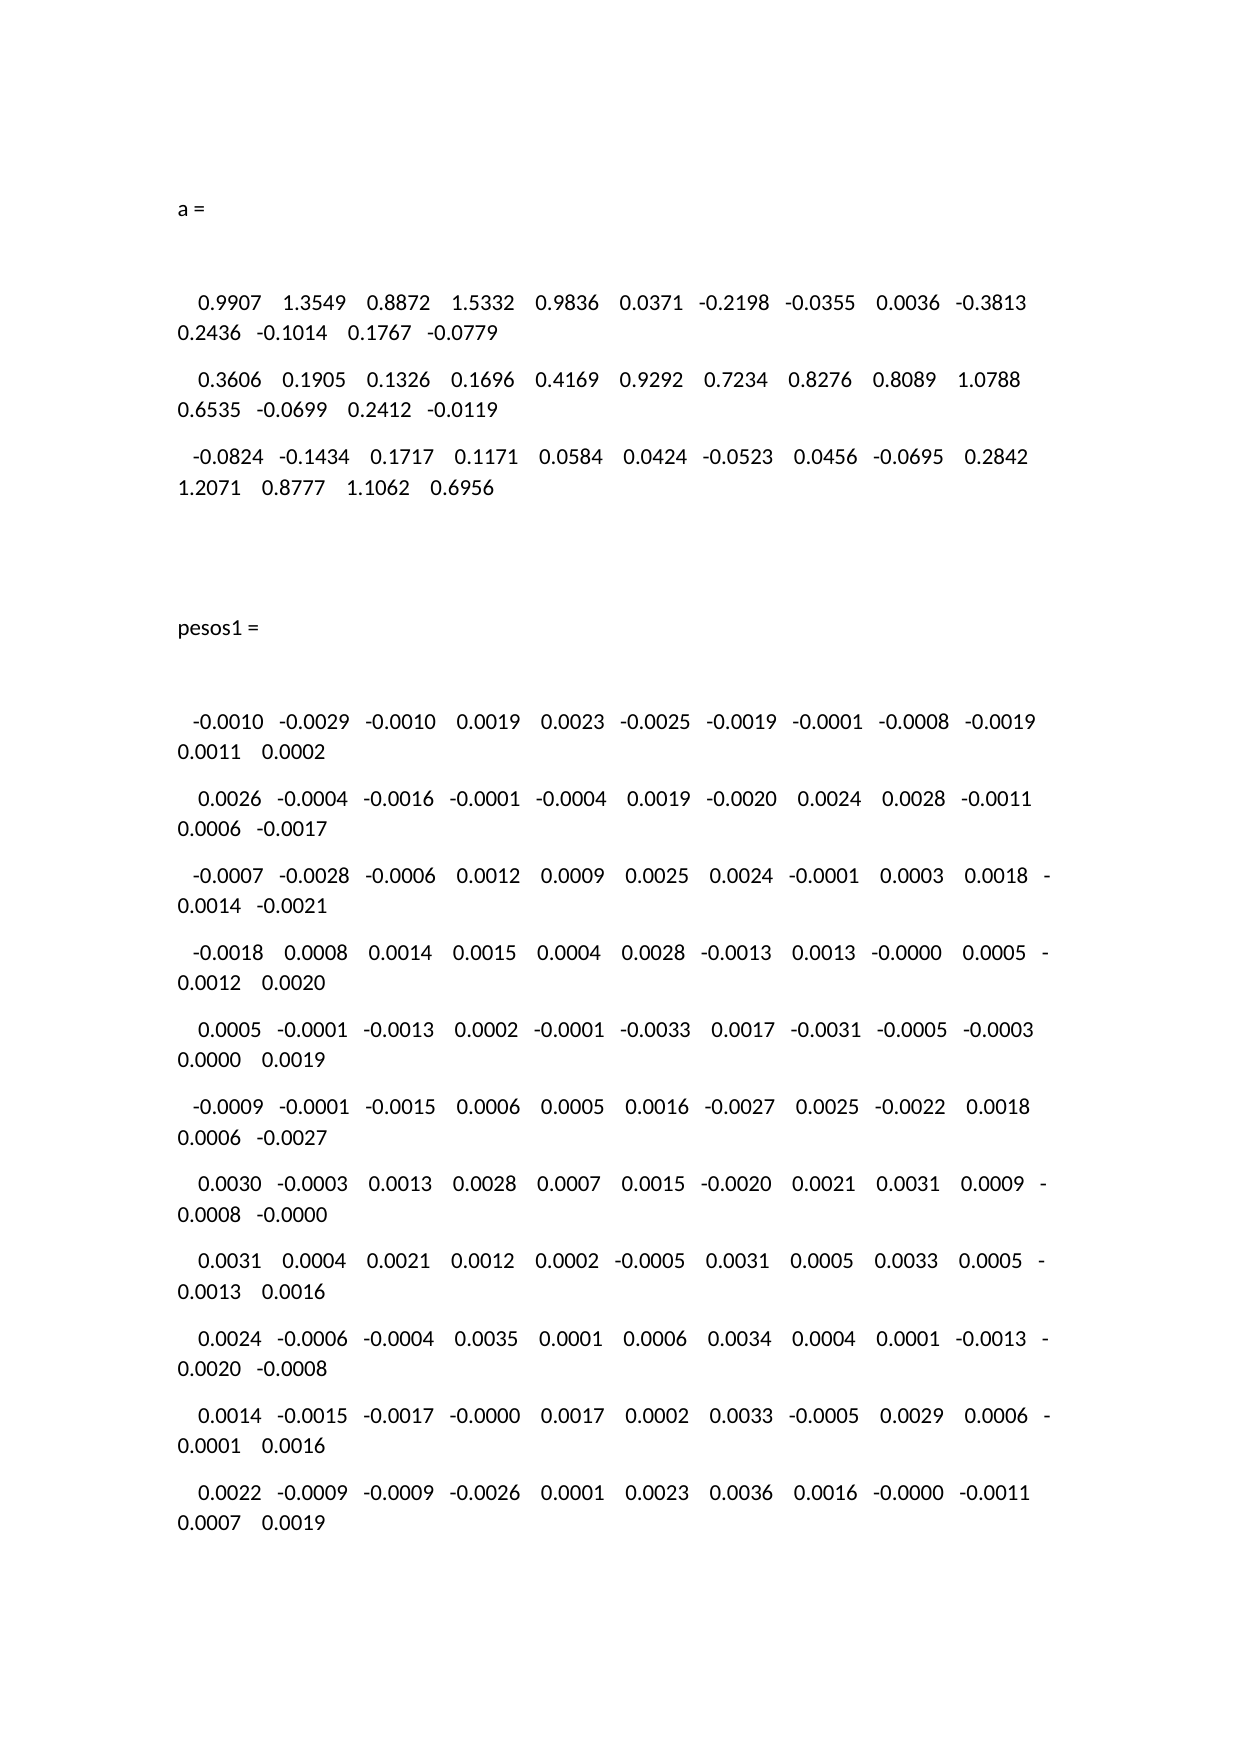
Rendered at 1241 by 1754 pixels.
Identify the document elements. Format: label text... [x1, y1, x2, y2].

text 0.0014 -0.0015 -0.0017 -0.0000 0.0017 0.0002 0.0033 -0.0005 0.0029 0.0006 -0.0001 0.0016 [177, 1401, 1063, 1459]
text -0.0018 0.0008 0.0014 0.0015 0.0004 0.0028 -0.0013 0.0013 -0.0000 0.0005 -0.0012 0.0020 [177, 938, 1063, 996]
text 0.0022 -0.0009 -0.0009 -0.0026 0.0001 0.0023 0.0036 0.0016 -0.0000 -0.0011 0.0007 0.0019 [177, 1478, 1063, 1536]
text 0.9907 1.3549 0.8872 1.5332 0.9836 0.0371 -0.2198 -0.0355 0.0036 -0.3813 0.2436 -0.1014 0.1767 -0.0779 [177, 288, 1063, 346]
text -0.0824 -0.1434 0.1717 0.1171 0.0584 0.0424 -0.0523 0.0456 -0.0695 0.2842 1.2071 0.8777 1.1062 0.6956 [177, 442, 1063, 501]
text 0.0026 -0.0004 -0.0016 -0.0001 -0.0004 0.0019 -0.0020 0.0024 0.0028 -0.0011 0.0006 -0.0017 [177, 784, 1063, 842]
text -0.0009 -0.0001 -0.0015 0.0006 0.0005 0.0016 -0.0027 0.0025 -0.0022 0.0018 0.0006 -0.0027 [177, 1092, 1063, 1151]
text pesos1 = [177, 613, 1063, 641]
text 0.3606 0.1905 0.1326 0.1696 0.4169 0.9292 0.7234 0.8276 0.8089 1.0788 0.6535 -0.0699 0.2412 -0.0119 [177, 365, 1063, 423]
text 0.0030 -0.0003 0.0013 0.0028 0.0007 0.0015 -0.0020 0.0021 0.0031 0.0009 -0.0008 -0.0000 [177, 1169, 1063, 1228]
text 0.0005 -0.0001 -0.0013 0.0002 -0.0001 -0.0033 0.0017 -0.0031 -0.0005 -0.0003 0.0000 0.0019 [177, 1015, 1063, 1073]
text 0.0031 0.0004 0.0021 0.0012 0.0002 -0.0005 0.0031 0.0005 0.0033 0.0005 -0.0013 0.0016 [177, 1247, 1063, 1305]
text 0.0024 -0.0006 -0.0004 0.0035 0.0001 0.0006 0.0034 0.0004 0.0001 -0.0013 -0.0020 -0.0008 [177, 1324, 1063, 1382]
text a = [177, 194, 1063, 222]
text -0.0007 -0.0028 -0.0006 0.0012 0.0009 0.0025 0.0024 -0.0001 0.0003 0.0018 -0.0014 -0.0021 [177, 861, 1063, 919]
text -0.0010 -0.0029 -0.0010 0.0019 0.0023 -0.0025 -0.0019 -0.0001 -0.0008 -0.0019 0.0011 0.0002 [177, 707, 1063, 765]
